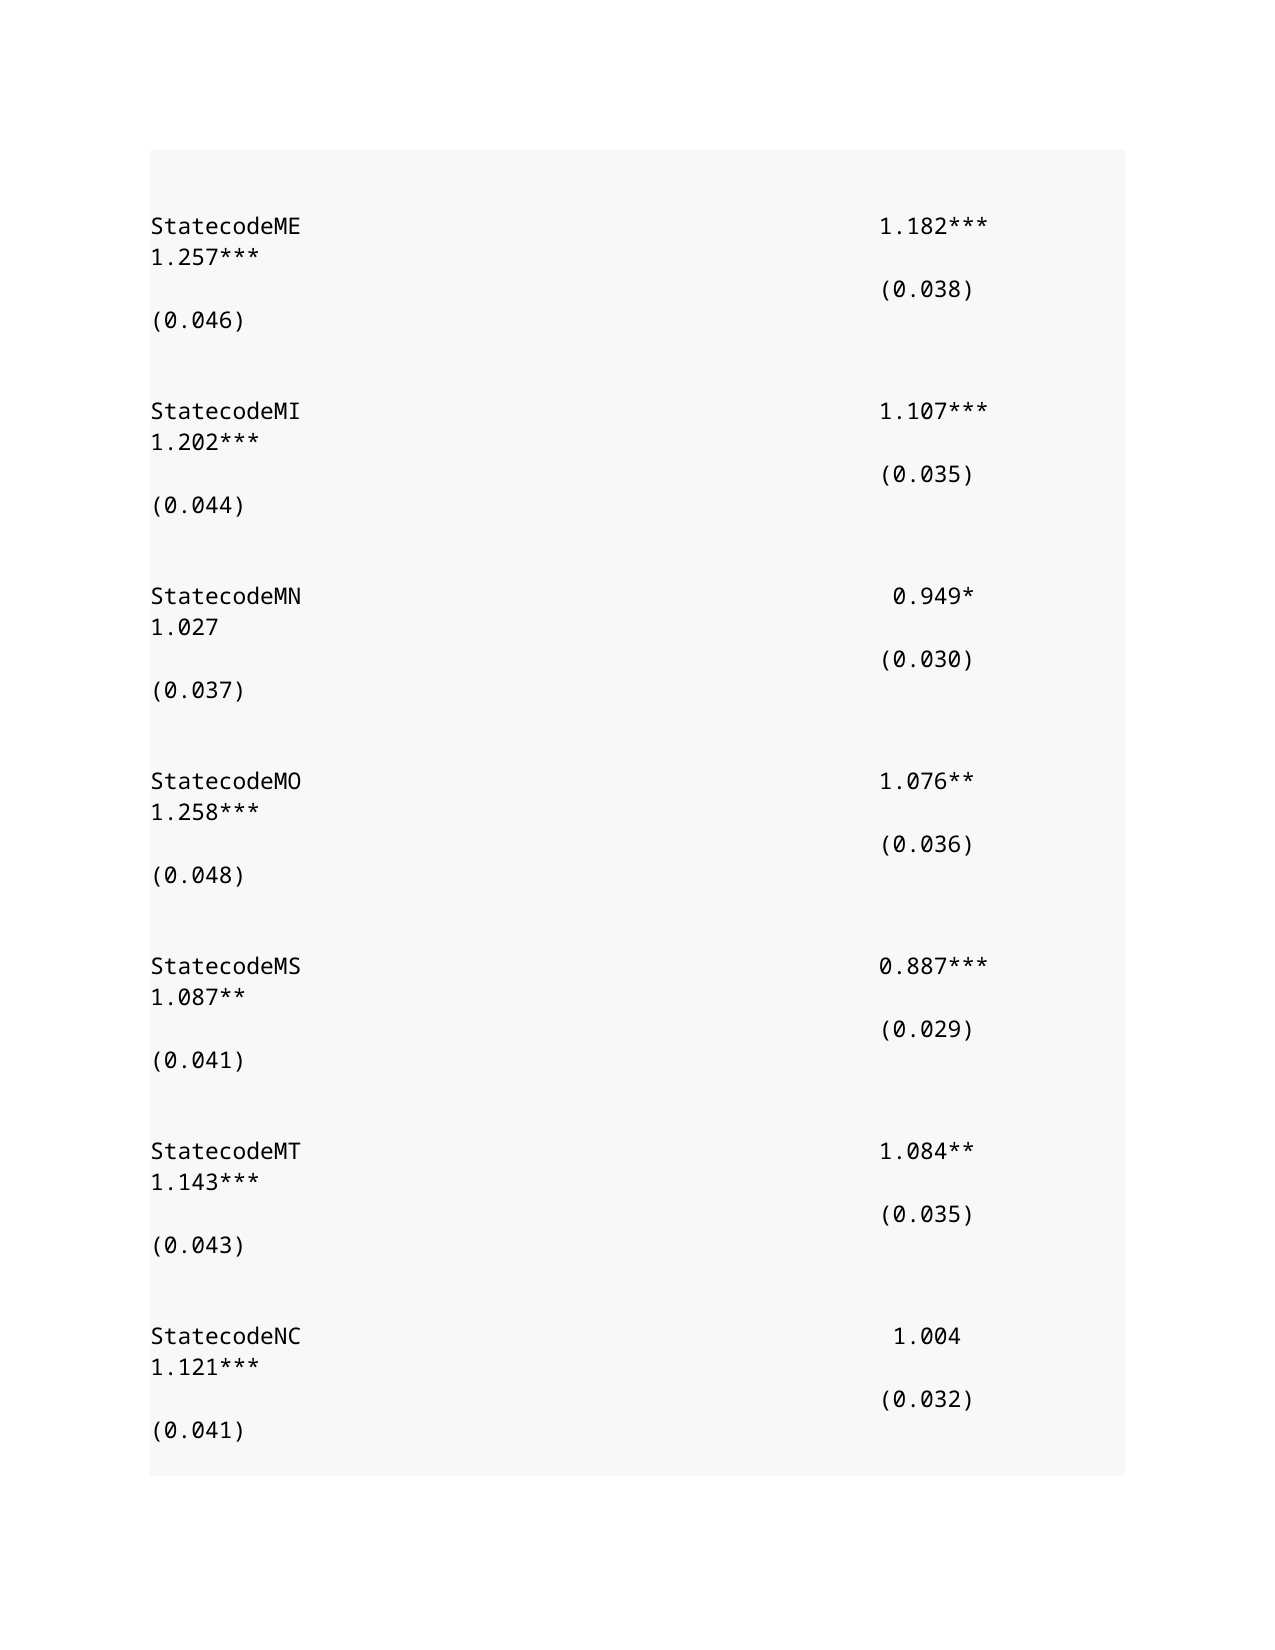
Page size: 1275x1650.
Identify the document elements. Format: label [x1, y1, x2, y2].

text [150, 150, 1125, 1476]
